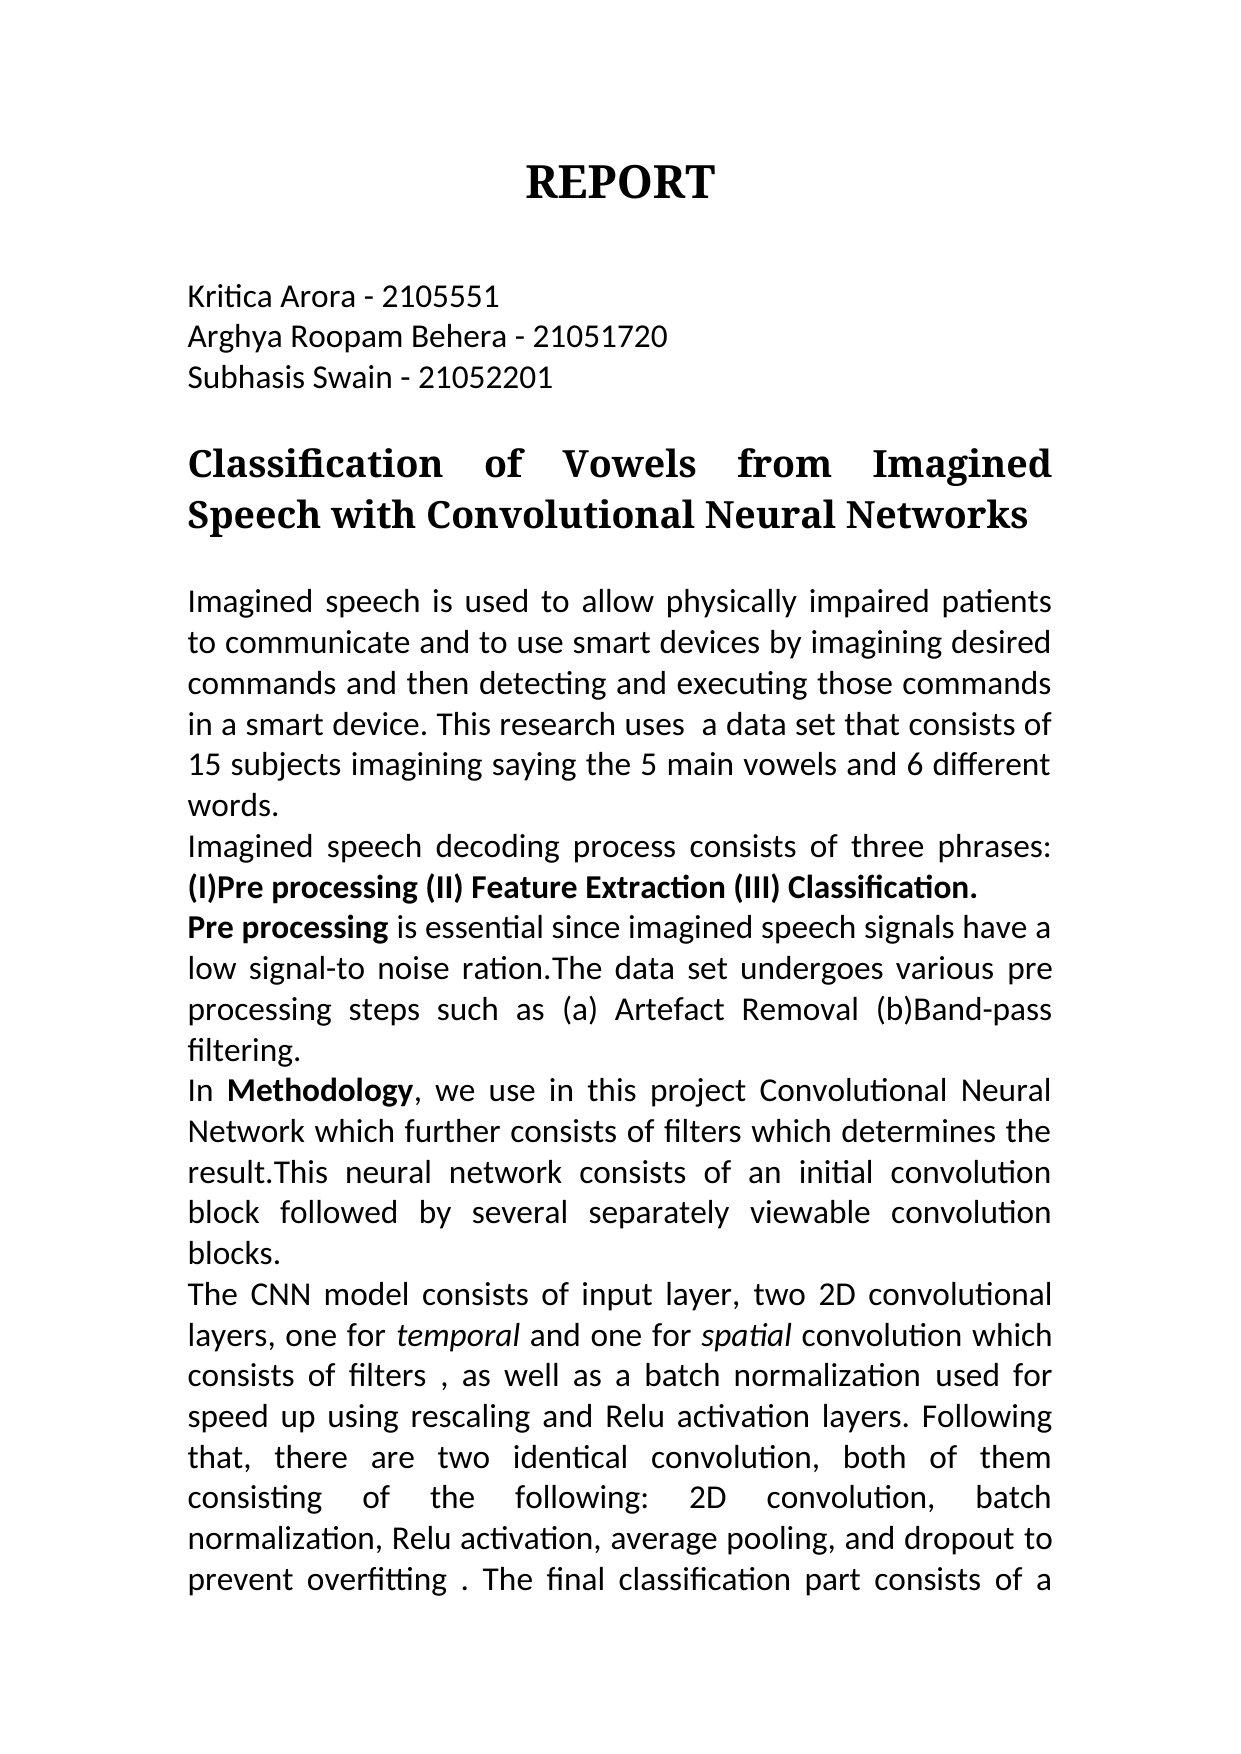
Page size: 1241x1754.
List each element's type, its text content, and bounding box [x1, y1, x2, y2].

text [187, 1273, 1053, 1599]
text Classification of Vowels from Imagined Speech with Convolutional Neural Networks [187, 438, 1053, 540]
text Imagined speech decoding process consists of three phrases: (I)Pre processing (II) Feature Extraction (III) Classification. [187, 825, 1053, 906]
text Subhasis Swain - 21052201 [187, 356, 1053, 397]
text In Methodology, we use in this project Convolutional Neural Network which further consists of filters which determines the result.This neural network consists of an initial convolution block followed by several separately viewable convolution blocks. [187, 1069, 1053, 1273]
text Pre processing is essential since imagined speech signals have a low signal-to noise ration.The data set undergoes various pre processing steps such as (a) Artefact Removal (b)Band-pass filtering. [187, 906, 1053, 1069]
text Arghya Roopam Behera - 21051720 [187, 316, 1053, 356]
text REPORT [187, 150, 1053, 212]
text Imagined speech is used to allow physically impaired patients to communicate and to use smart devices by imagining desired commands and then detecting and executing those commands in a smart device. This research uses a data set that consists of 15 subjects imagining saying the 5 main vowels and 6 different words. [187, 581, 1053, 825]
text Kritica Arora - 2105551 [187, 275, 1053, 316]
